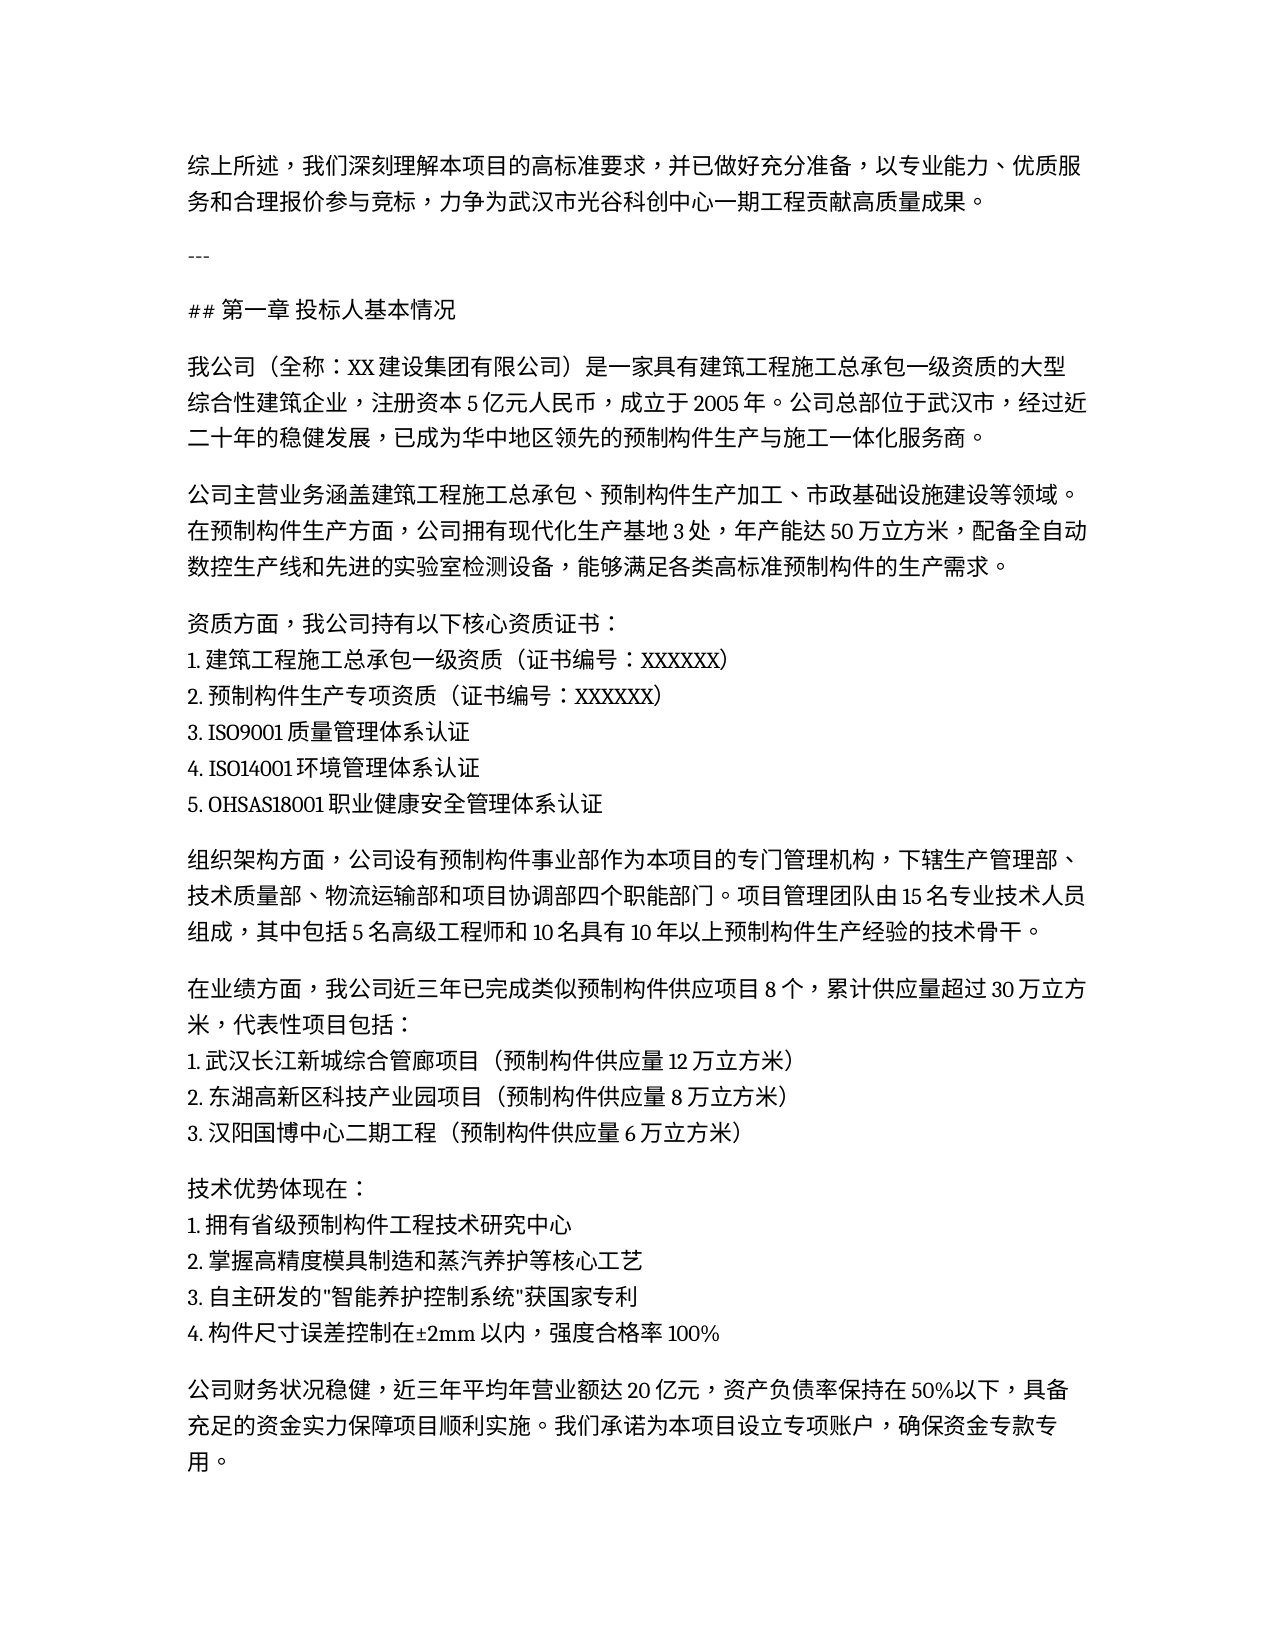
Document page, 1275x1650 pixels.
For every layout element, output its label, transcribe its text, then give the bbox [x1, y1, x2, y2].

text 资质方面，我公司持有以下核心资质证书： 1. 建筑工程施工总承包一级资质（证书编号：XXXXXX） 2. 预制构件生产专项资质（证书编号：XXXXXX） 3. ISO9001质量管理体系认证 4. ISO14001环境管理体系认证 5. OHSAS18001职业健康安全管理体系认证 [187, 608, 1087, 819]
text 综上所述，我们深刻理解本项目的高标准要求，并已做好充分准备，以专业能力、优质服务和合理报价参与竞标，力争为武汉市光谷科创中心一期工程贡献高质量成果。 [187, 150, 1087, 217]
text ## 第一章 投标人基本情况 [187, 294, 1087, 325]
text 在业绩方面，我公司近三年已完成类似预制构件供应项目8个，累计供应量超过30万立方米，代表性项目包括： 1. 武汉长江新城综合管廊项目（预制构件供应量12万立方米） 2. 东湖高新区科技产业园项目（预制构件供应量8万立方米） 3. 汉阳国博中心二期工程（预制构件供应量6万立方米） [187, 973, 1087, 1148]
text 公司财务状况稳健，近三年平均年营业额达20亿元，资产负债率保持在50%以下，具备充足的资金实力保障项目顺利实施。我们承诺为本项目设立专项账户，确保资金专款专用。 [187, 1374, 1087, 1477]
text --- [187, 243, 1087, 269]
text 公司主营业务涵盖建筑工程施工总承包、预制构件生产加工、市政基础设施建设等领域。在预制构件生产方面，公司拥有现代化生产基地3处，年产能达50万立方米，配备全自动数控生产线和先进的实验室检测设备，能够满足各类高标准预制构件的生产需求。 [187, 479, 1087, 582]
text 技术优势体现在： 1. 拥有省级预制构件工程技术研究中心 2. 掌握高精度模具制造和蒸汽养护等核心工艺 3. 自主研发的"智能养护控制系统"获国家专利 4. 构件尺寸误差控制在±2mm以内，强度合格率100% [187, 1173, 1087, 1348]
text 组织架构方面，公司设有预制构件事业部作为本项目的专门管理机构，下辖生产管理部、技术质量部、物流运输部和项目协调部四个职能部门。项目管理团队由15名专业技术人员组成，其中包括5名高级工程师和10名具有10年以上预制构件生产经验的技术骨干。 [187, 844, 1087, 947]
text 我公司（全称：XX建设集团有限公司）是一家具有建筑工程施工总承包一级资质的大型综合性建筑企业，注册资本5亿元人民币，成立于2005年。公司总部位于武汉市，经过近二十年的稳健发展，已成为华中地区领先的预制构件生产与施工一体化服务商。 [187, 351, 1087, 454]
